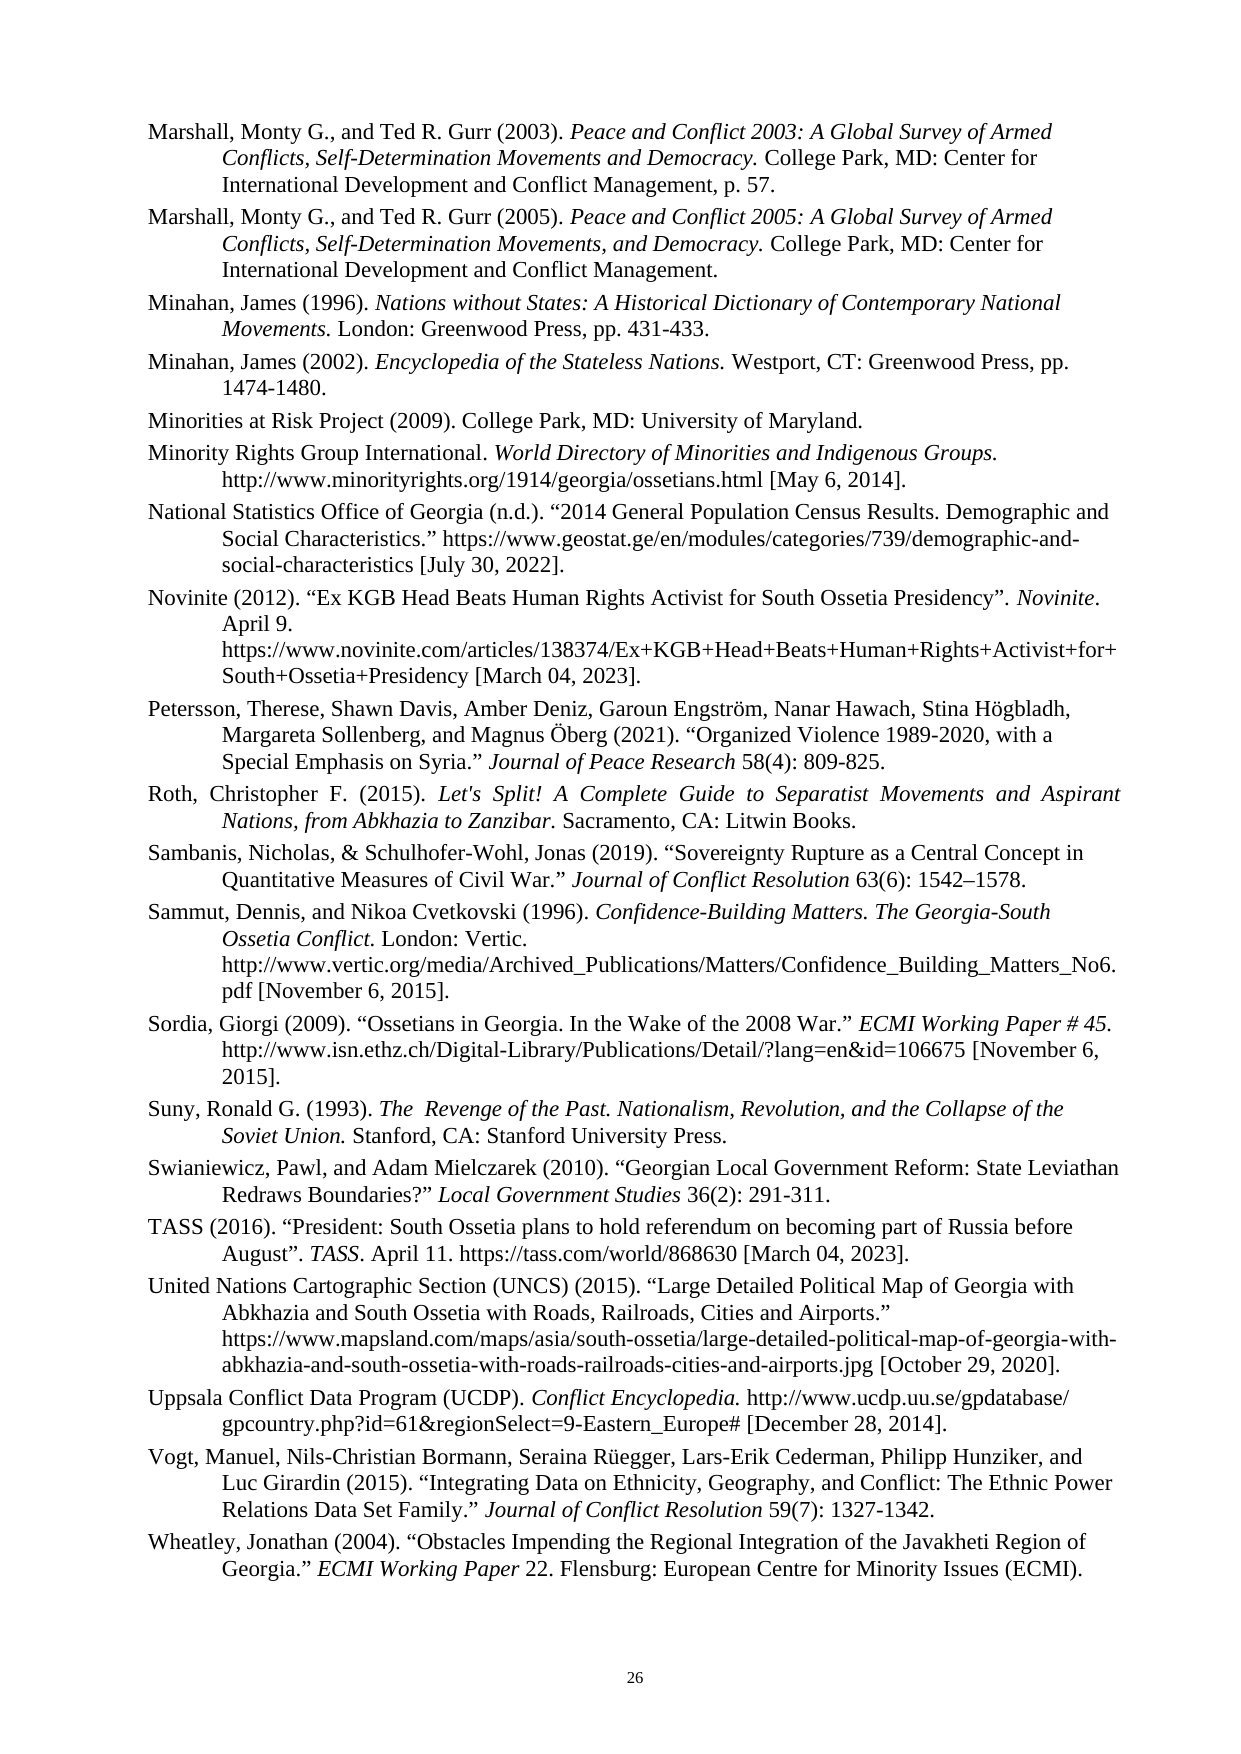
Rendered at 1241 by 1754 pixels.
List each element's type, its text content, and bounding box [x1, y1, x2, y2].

text Minority Rights Group International. World Directory of Minorities and Indigenous Groups. http://www.minorityrights.org/1914/georgia/ossetians.html [May 6, 2014]. [148, 439, 1122, 492]
text Sordia, Giorgi (2009). “Ossetians in Georgia. In the Wake of the 2008 War.” ECMI Working Paper # 45. http://www.isn.ethz.ch/Digital-Library/Publications/Detail/?lang=en&id=106675 [November 6, 2015]. [148, 1010, 1122, 1089]
text TASS (2016). “President: South Ossetia plans to hold referendum on becoming part of Russia before August”. TASS. April 11. https://tass.com/world/868630 [March 04, 2023]. [148, 1213, 1122, 1266]
text Uppsala Conflict Data Program (UCDP). Conflict Encyclopedia. http://www.ucdp.uu.se/gpdatabase/ gpcountry.php?id=61&regionSelect=9-Eastern_Europe# [December 28, 2014]. [148, 1384, 1122, 1437]
text Sambanis, Nicholas, & Schulhofer-Wohl, Jonas (2019). “Sovereignty Rupture as a Central Concept in Quantitative Measures of Civil War.” Journal of Conflict Resolution 63(6): 1542–1578. [148, 839, 1122, 892]
text Wheatley, Jonathan (2004). “Obstacles Impending the Regional Integration of the Javakheti Region of Georgia.” ECMI Working Paper 22. Flensburg: European Centre for Minority Issues (ECMI). [148, 1528, 1122, 1581]
text Minahan, James (2002). Encyclopedia of the Stateless Nations. Westport, CT: Greenwood Press, pp. 1474-1480. [148, 348, 1122, 400]
text Vogt, Manuel, Nils-Christian Bormann, Seraina Rüegger, Lars-Erik Cederman, Philipp Hunziker, and Luc Girardin (2015). “Integrating Data on Ethnicity, Geography, and Conflict: The Ethnic Power Relations Data Set Family.” Journal of Conflict Resolution 59(7): 1327-1342. [148, 1443, 1122, 1522]
text Marshall, Monty G., and Ted R. Gurr (2005). Peace and Conflict 2005: A Global Survey of Armed Conflicts, Self-Determination Movements, and Democracy. College Park, MD: Center for International Development and Conflict Management. [148, 203, 1122, 282]
text Roth, Christopher F. (2015). Let's Split! A Complete Guide to Separatist Movements and Aspirant Nations, from Abkhazia to Zanzibar. Sacramento, CA: Litwin Books. [148, 781, 1122, 833]
text Suny, Ronald G. (1993). The Revenge of the Past. Nationalism, Revolution, and the Collapse of the Soviet Union. Stanford, CA: Stanford University Press. [148, 1095, 1122, 1148]
text Minorities at Risk Project (2009). College Park, MD: University of Maryland. [148, 407, 1122, 433]
text National Statistics Office of Georgia (n.d.). “2014 General Population Census Results. Demographic and Social Characteristics.” https://www.geostat.ge/en/modules/categories/739/demographic-and-social-characteristics [July 30, 2022]. [148, 498, 1122, 577]
text Petersson, Therese, Shawn Davis, Amber Deniz, Garoun Engström, Nanar Hawach, Stina Högbladh, Margareta Sollenberg, and Magnus Öberg (2021). “Organized Violence 1989-2020, with a Special Emphasis on Syria.” Journal of Peace Research 58(4): 809-825. [148, 695, 1122, 774]
text Sammut, Dennis, and Nikoa Cvetkovski (1996). Confidence-Building Matters. The Georgia-South Ossetia Conflict. London: Vertic. http://www.vertic.org/media/Archived_Publications/Matters/Confidence_Building_Matters_No6.pdf [November 6, 2015]. [148, 898, 1122, 1004]
text Marshall, Monty G., and Ted R. Gurr (2003). Peace and Conflict 2003: A Global Survey of Armed Conflicts, Self-Determination Movements and Democracy. College Park, MD: Center for International Development and Conflict Management, p. 57. [148, 118, 1122, 197]
text United Nations Cartographic Section (UNCS) (2015). “Large Detailed Political Map of Georgia with Abkhazia and South Ossetia with Roads, Railroads, Cities and Airports.” https://www.mapsland.com/maps/asia/south-ossetia/large-detailed-political-map-of-georgia-with-abkhazia-and-south-ossetia-with-roads-railroads-cities-and-airports.jpg [October 29, 2020]. [148, 1272, 1122, 1378]
text Minahan, James (1996). Nations without States: A Historical Dictionary of Contemporary National Movements. London: Greenwood Press, pp. 431-433. [148, 289, 1122, 341]
text Swianiewicz, Pawl, and Adam Mielczarek (2010). “Georgian Local Government Reform: State Leviathan Redraws Boundaries?” Local Government Studies 36(2): 291-311. [148, 1154, 1122, 1207]
text Novinite (2012). “Ex KGB Head Beats Human Rights Activist for South Ossetia Presidency”. Novinite. April 9. https://www.novinite.com/articles/138374/Ex+KGB+Head+Beats+Human+Rights+Activist+for+South+Ossetia+Presidency [March 04, 2023]. [148, 583, 1122, 689]
